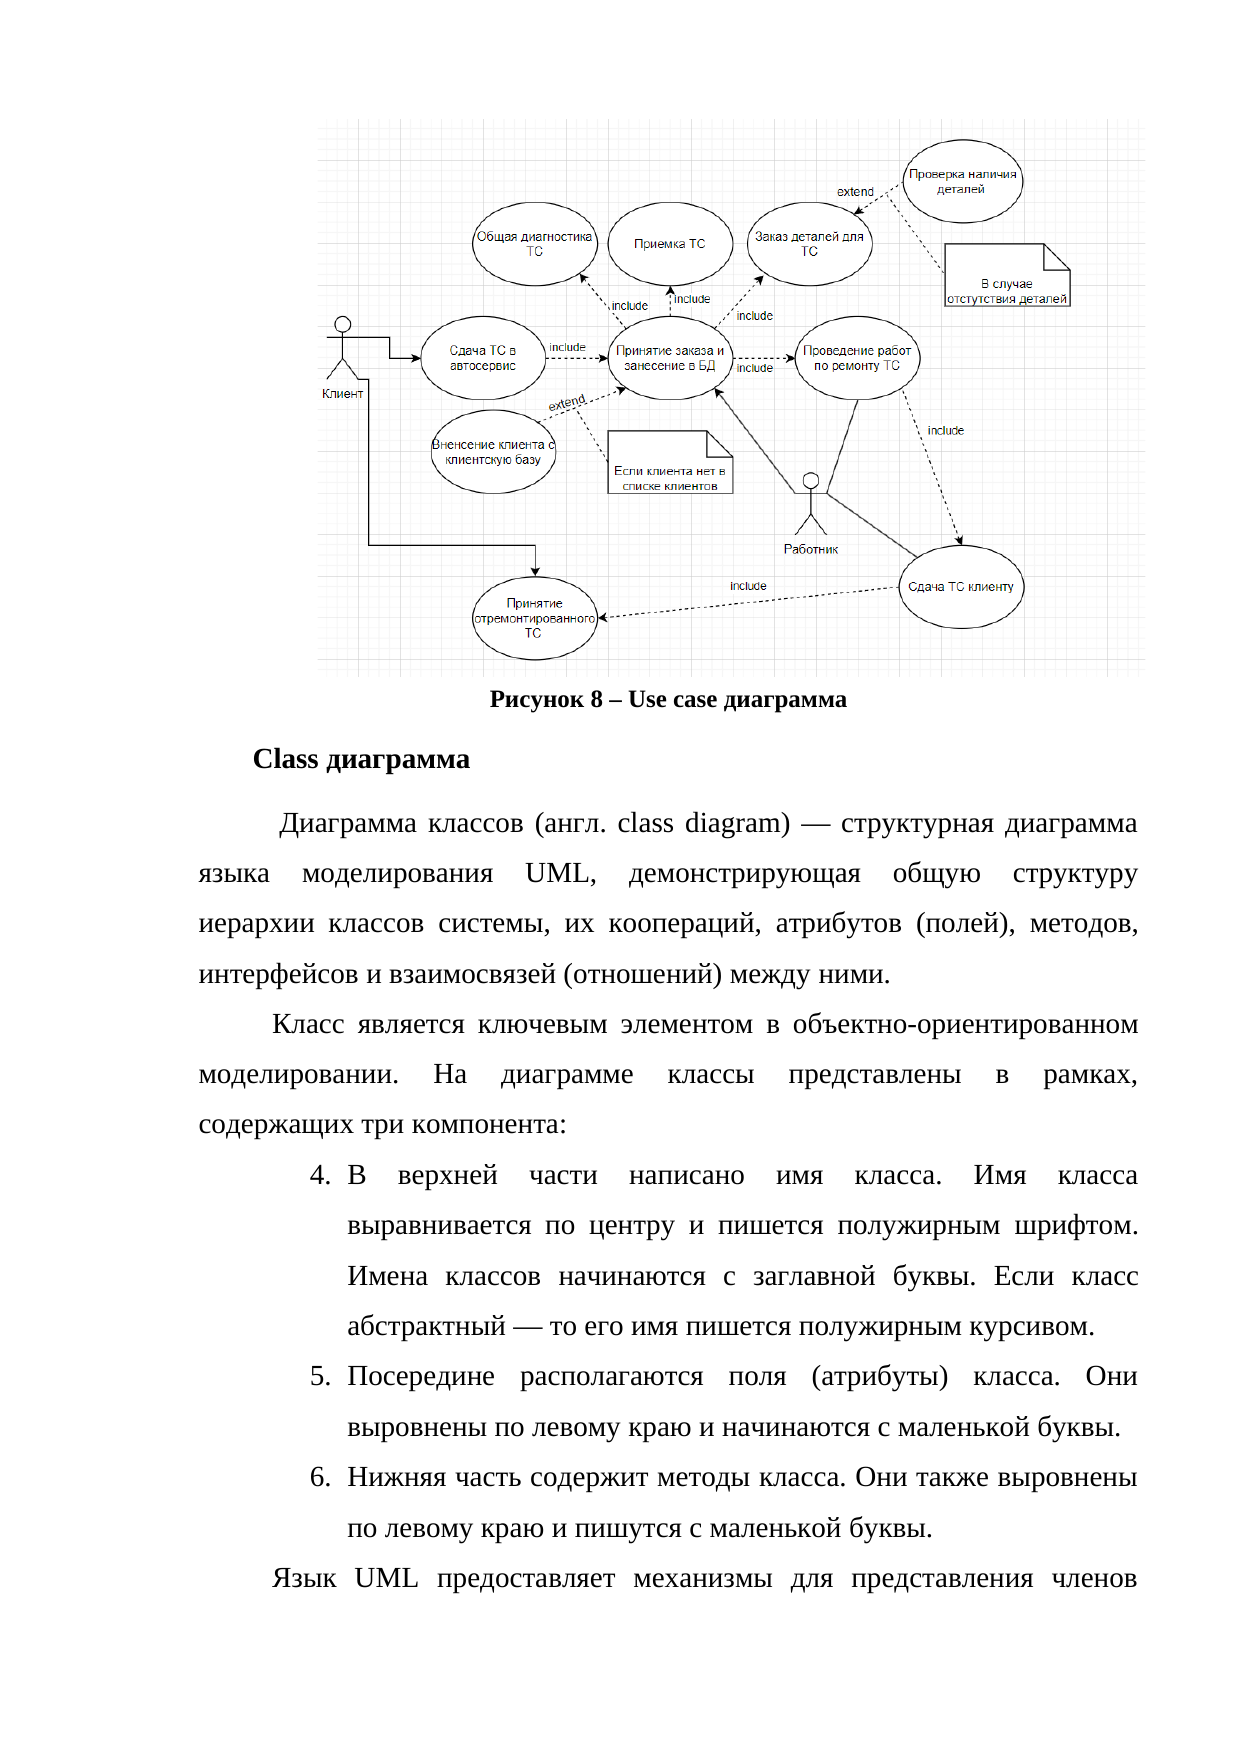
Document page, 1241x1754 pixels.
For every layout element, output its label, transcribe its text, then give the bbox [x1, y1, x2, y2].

list Нижняя часть содержит методы класса. Они также выровнены по левому краю и пишутся с маленькой буквы. [309, 1459, 1138, 1543]
text Класс является ключевым элементом в объектно-ориентированном моделировании. На диаграмме классы представлены в рамках, содержащих три компонента: [198, 1006, 1139, 1140]
text Рисунок 8 – Use case диаграмма [306, 684, 1031, 713]
list Посередине располагаются поля (атрибуты) класса. Они выровнены по левому краю и начинаются с маленькой буквы. [309, 1358, 1138, 1442]
text Диаграмма классов (англ. class diagram) — структурная диаграмма языка моделирования UML, демонстрирующая общую структуру иерархии классов системы, их коопераций, атрибутов (полей), методов, интерфейсов и взаимосвязей (отношений) между ними. [198, 805, 1139, 989]
picture [317, 118, 1146, 677]
list В верхней части написано имя класса. Имя класса выравнивается по центру и пишется полужирным шрифтом. Имена классов начинаются с заглавной буквы. Если класс абстрактный — то его имя пишется полужирным курсивом. [309, 1157, 1139, 1341]
subtitle Class диаграмма [177, 742, 1152, 775]
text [198, 1560, 1138, 1594]
